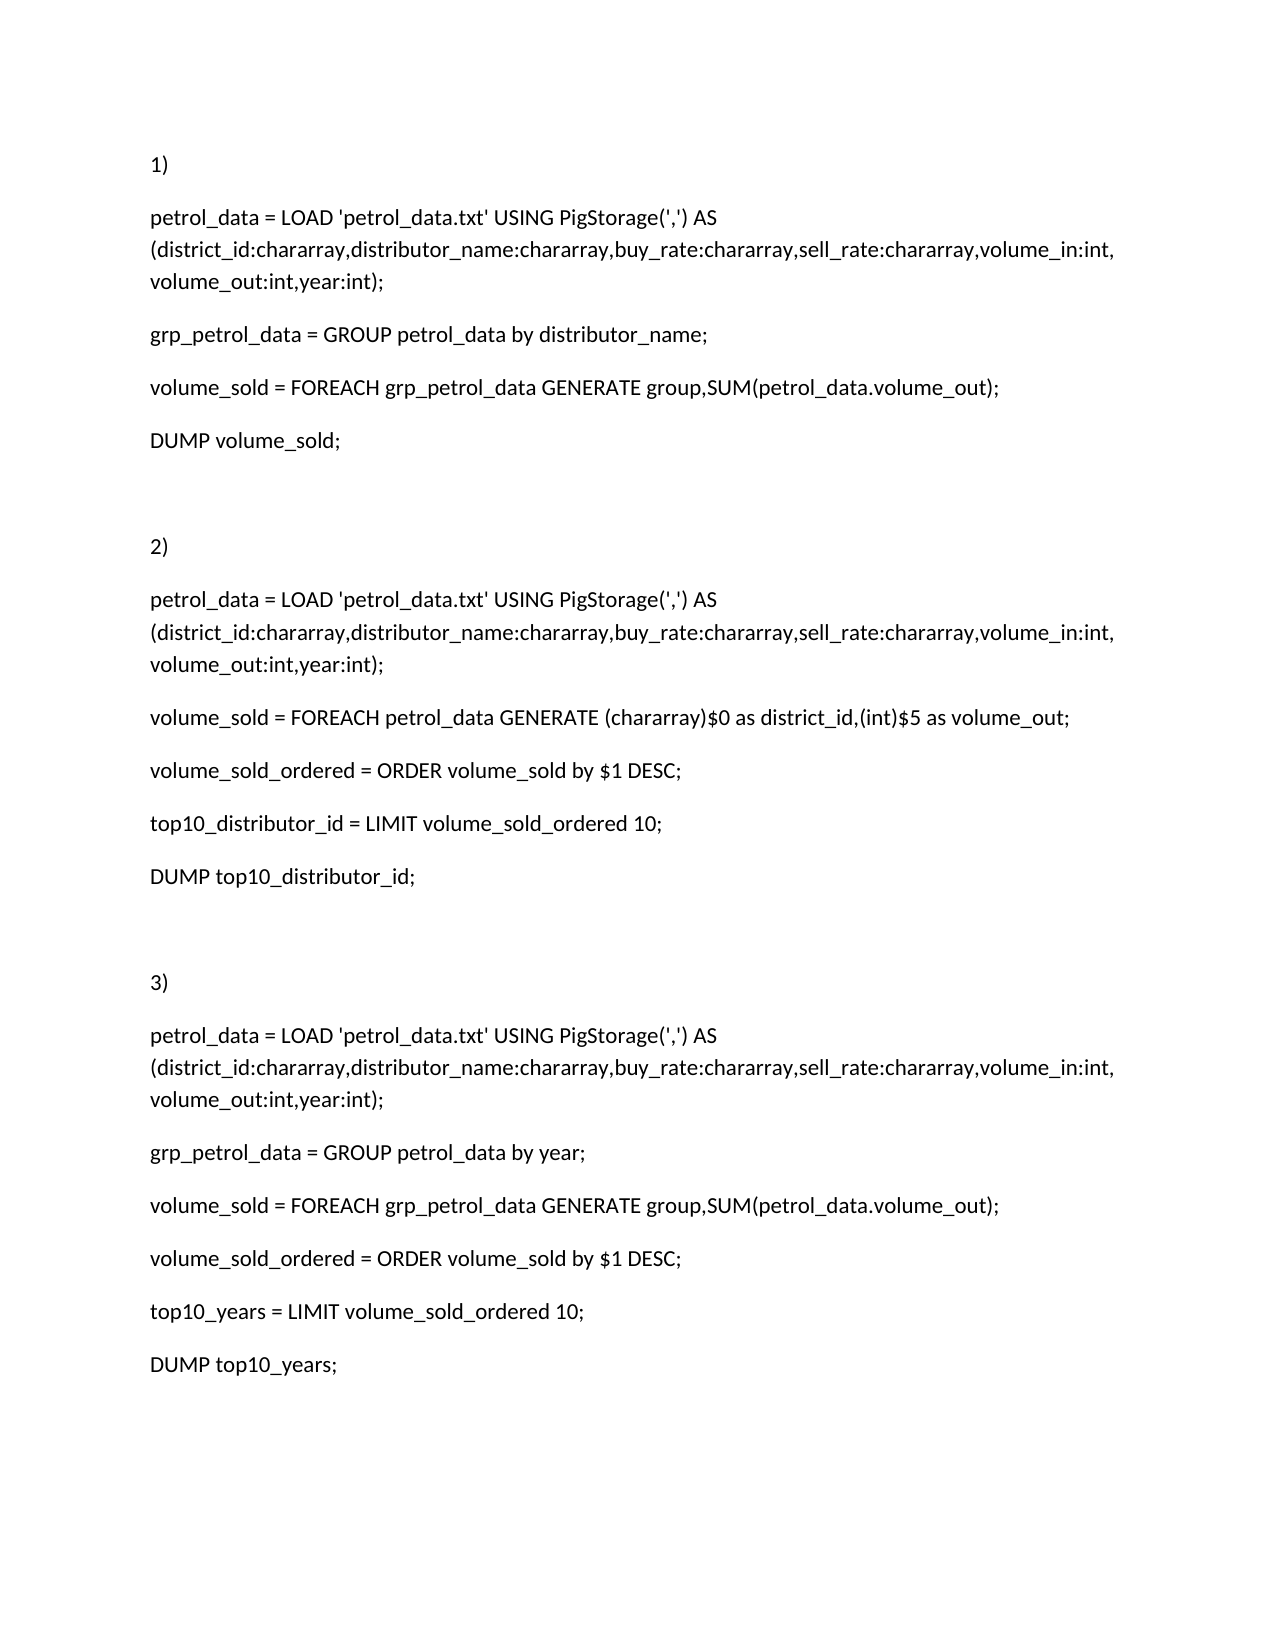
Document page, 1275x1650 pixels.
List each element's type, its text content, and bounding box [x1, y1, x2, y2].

text top10_distributor_id = LIMIT volume_sold_ordered 10; [150, 809, 1125, 837]
text volume_sold = FOREACH grp_petrol_data GENERATE group,SUM(petrol_data.volume_out); [150, 1191, 1125, 1219]
text DUMP top10_years; [150, 1351, 1125, 1378]
text grp_petrol_data = GROUP petrol_data by distributor_name; [150, 320, 1125, 348]
text volume_sold_ordered = ORDER volume_sold by $1 DESC; [150, 1244, 1125, 1272]
text 2) [150, 532, 1125, 561]
text grp_petrol_data = GROUP petrol_data by year; [150, 1138, 1125, 1166]
text top10_years = LIMIT volume_sold_ordered 10; [150, 1297, 1125, 1326]
text petrol_data = LOAD 'petrol_data.txt' USING PigStorage(',') AS (district_id:chararray,distributor_name:chararray,buy_rate:chararray,sell_rate:chararray,volume_in:int,volume_out:int,year:int); [150, 1021, 1125, 1113]
text DUMP top10_distributor_id; [150, 862, 1125, 890]
text volume_sold = FOREACH grp_petrol_data GENERATE group,SUM(petrol_data.volume_out); [150, 373, 1125, 401]
text volume_sold_ordered = ORDER volume_sold by $1 DESC; [150, 756, 1125, 784]
text 1) [150, 150, 1125, 178]
text volume_sold = FOREACH petrol_data GENERATE (chararray)$0 as district_id,(int)$5 as volume_out; [150, 703, 1125, 731]
text petrol_data = LOAD 'petrol_data.txt' USING PigStorage(',') AS (district_id:chararray,distributor_name:chararray,buy_rate:chararray,sell_rate:chararray,volume_in:int,volume_out:int,year:int); [150, 203, 1125, 295]
text petrol_data = LOAD 'petrol_data.txt' USING PigStorage(',') AS (district_id:chararray,distributor_name:chararray,buy_rate:chararray,sell_rate:chararray,volume_in:int,volume_out:int,year:int); [150, 586, 1125, 678]
text DUMP volume_sold; [150, 426, 1125, 454]
text 3) [150, 968, 1125, 996]
